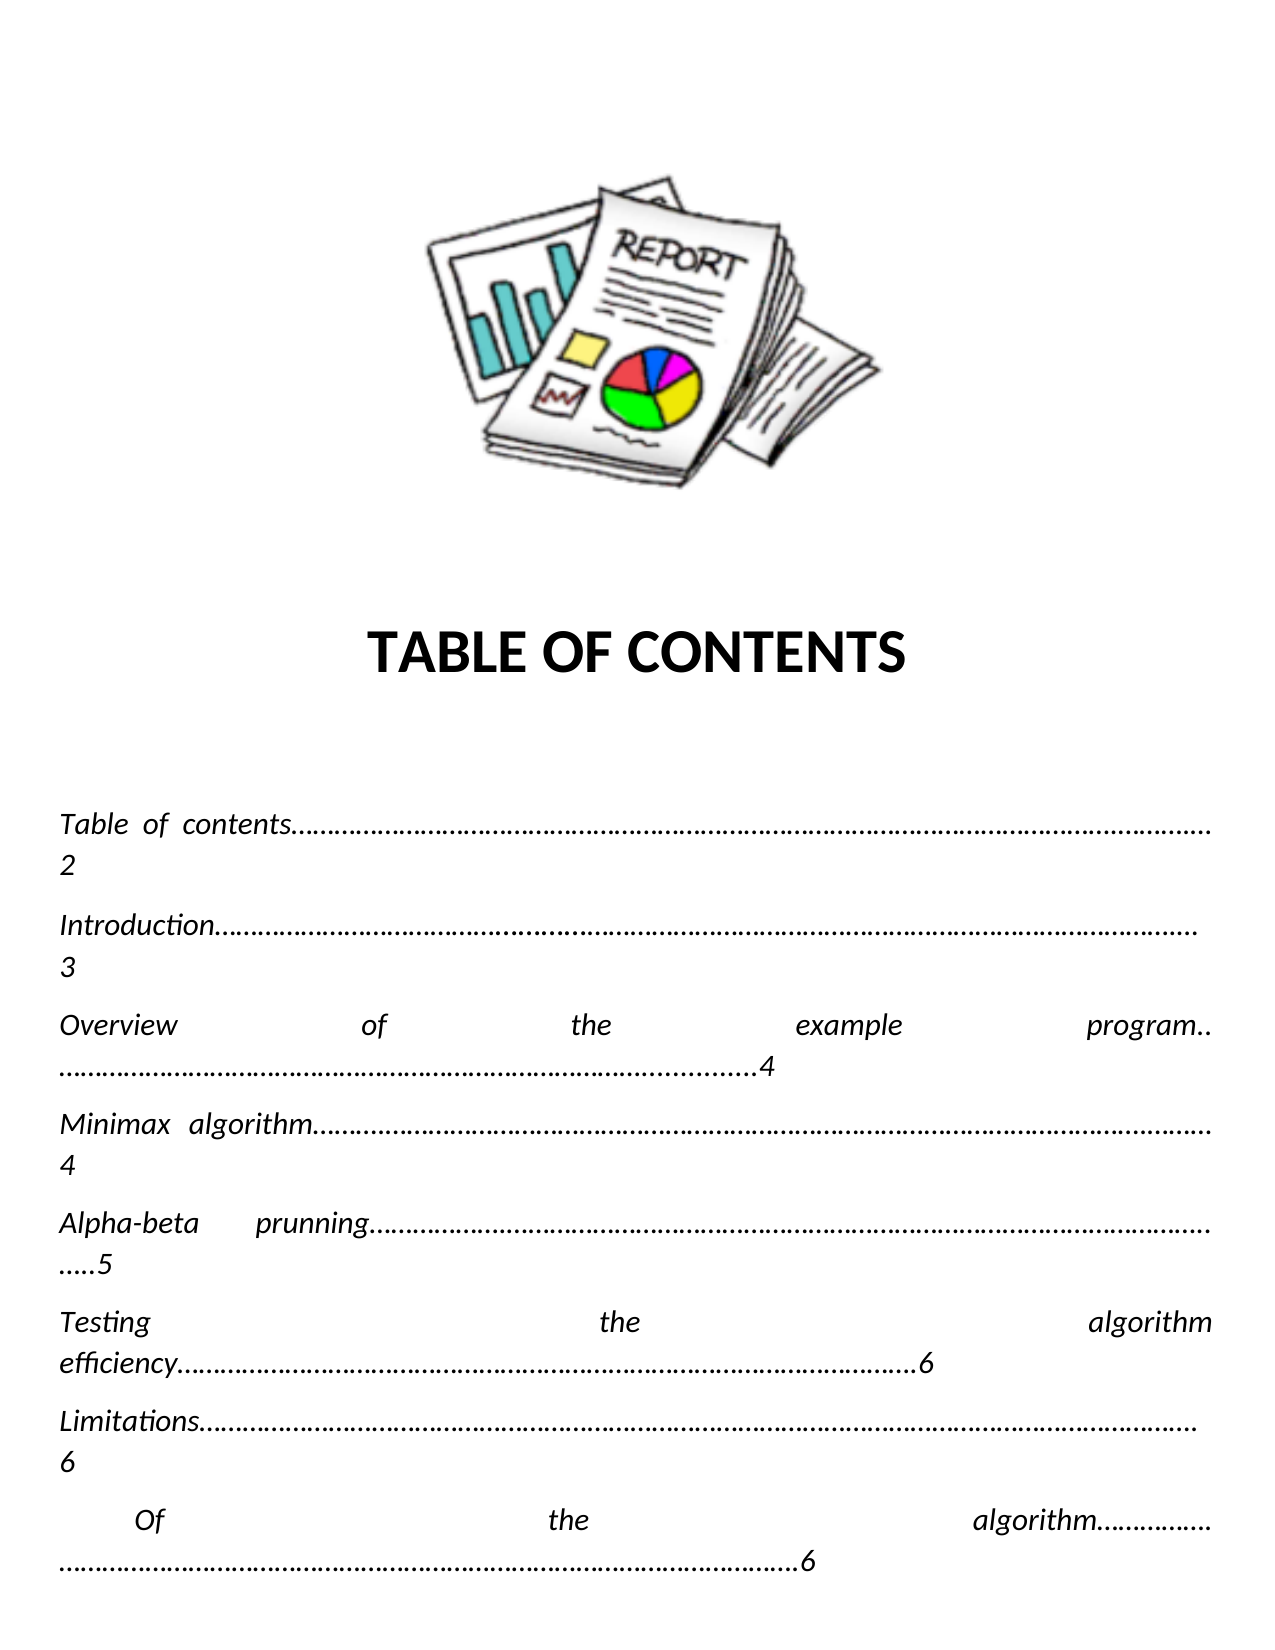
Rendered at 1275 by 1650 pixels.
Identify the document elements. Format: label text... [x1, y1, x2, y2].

text Limitations………………………………………………………………………………………………………………………….6 [59, 1401, 1216, 1480]
text Introduction…………………………………………………………………………………………………………………….…3 [59, 903, 1216, 985]
text Table of contents…………………………………………………………………………………………………….……….…2 [59, 804, 1216, 883]
picture [294, 59, 981, 593]
text Testing the algorithm efficiency………………………………………………………………………………………….6 [59, 1302, 1216, 1381]
text Alpha-beta prunning……………….……………………………………………………………………………………..…..5 [59, 1203, 1216, 1282]
text Overview of the example program..………………………………………………………………………...............4 [59, 1005, 1216, 1084]
text TABLE OF CONTENTS [59, 612, 1216, 688]
text Of the algorithm…………….………………………………………………………………………………………….6 [59, 1499, 1216, 1579]
text Minimax algorithm……….…………………………………………………………………………………………….………4 [59, 1104, 1216, 1183]
